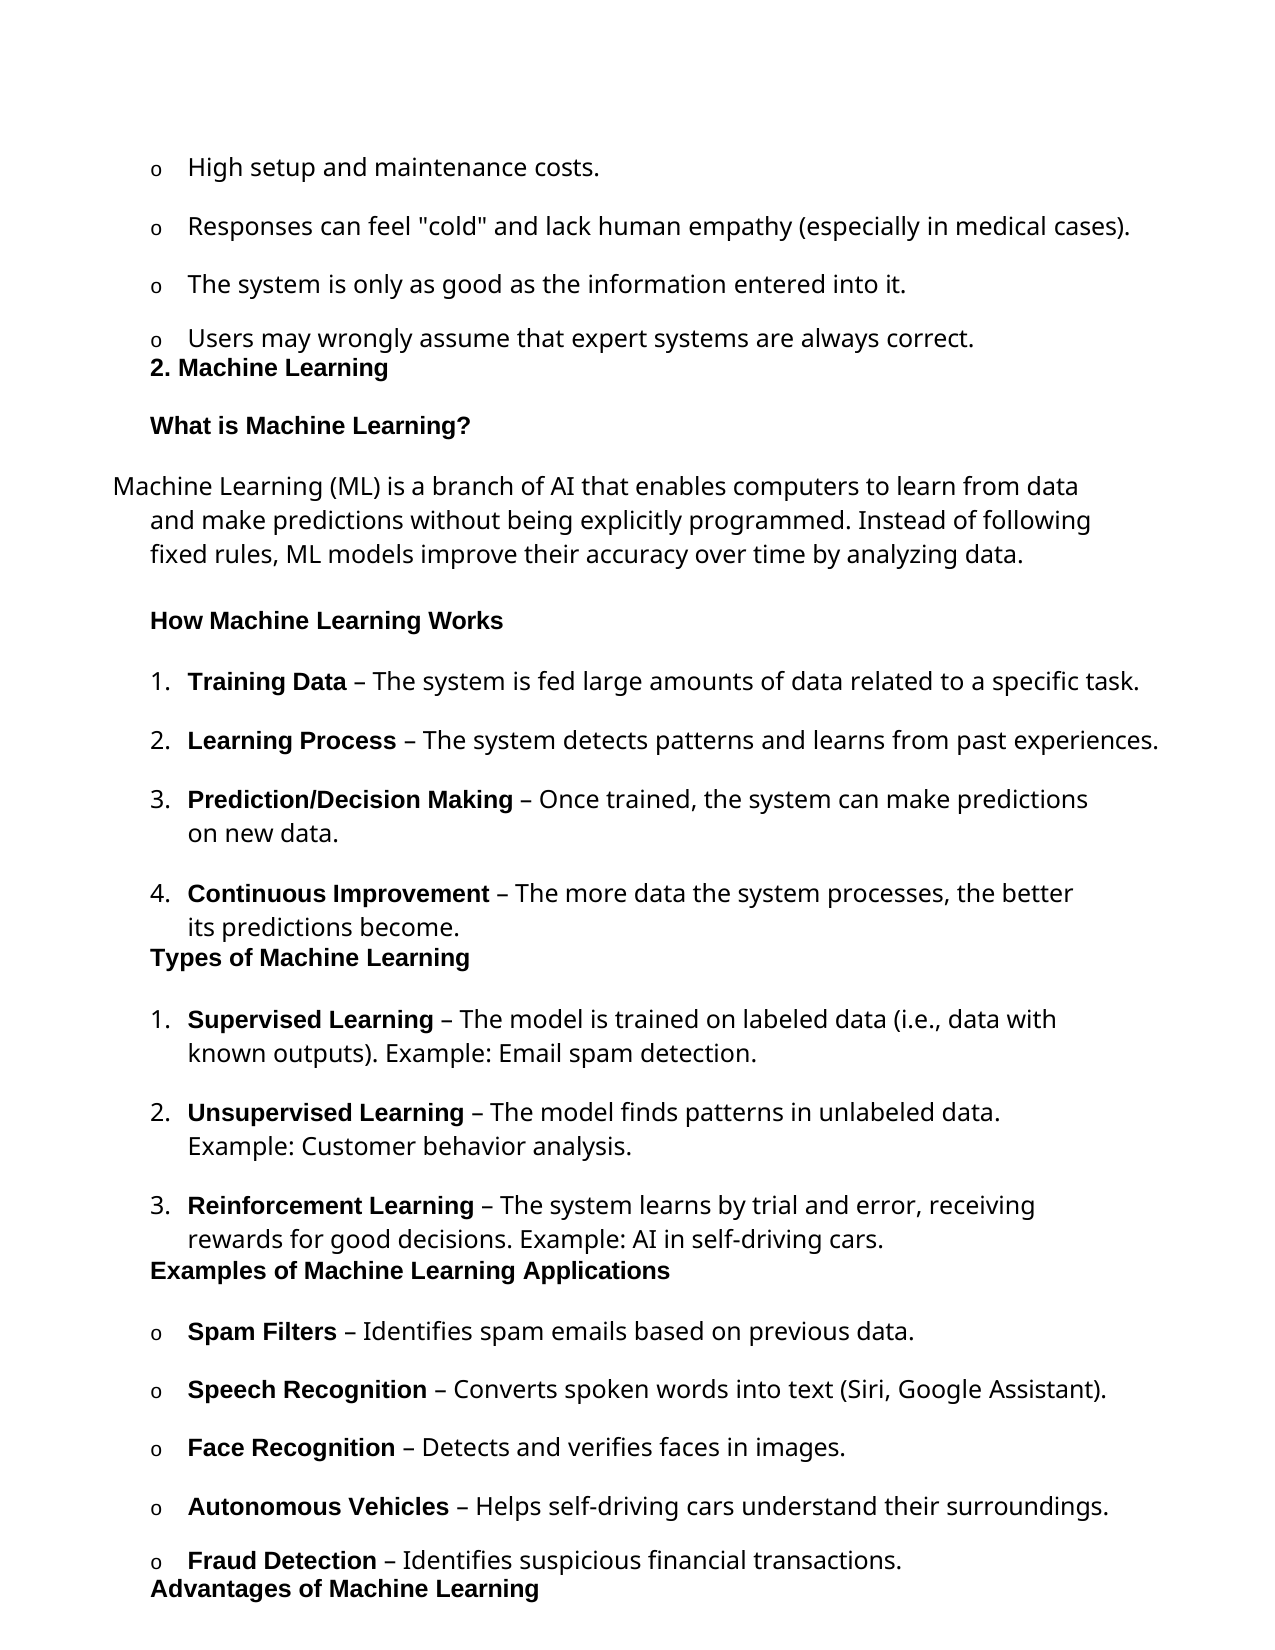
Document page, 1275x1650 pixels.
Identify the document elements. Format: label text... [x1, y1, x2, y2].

list High setup and maintenance costs. [150, 150, 1200, 184]
list Unsupervised Learning – The model finds patterns in unlabeled data. Example: Customer behavior analysis. [150, 1094, 1084, 1162]
list Supervised Learning – The model is trained on labeled data (i.e., data with known outputs). Example: Email spam detection. [150, 1001, 1109, 1069]
list Continuous Improvement – The more data the system processes, the better its predictions become. [150, 875, 1081, 943]
list Fraud Detection – Identifies suspicious financial transactions. [150, 1546, 1200, 1575]
list Face Recognition – Detects and verifies faces in images. [150, 1430, 1200, 1464]
subtitle Types of Machine Learning [150, 943, 1200, 972]
list Autonomous Vehicles – Helps self-driving cars understand their surroundings. [150, 1488, 1200, 1522]
list Responses can feel "cold" and lack human empathy (especially in medical cases). [150, 208, 1200, 242]
list The system is only as good as the information entered into it. [150, 266, 1200, 300]
list Spam Filters – Identifies spam emails based on previous data. [150, 1314, 1200, 1348]
list Reinforcement Learning – The system learns by trial and error, receiving rewards for good decisions. Example: AI in self-driving cars. [150, 1187, 1106, 1256]
text Machine Learning (ML) is a branch of AI that enables computers to learn from data and make predictions without being explicitly programmed. Instead of following fixed rules, ML models improve their accuracy over time by analyzing data. [112, 469, 1111, 571]
list Learning Process – The system detects patterns and learns from past experiences. [150, 723, 1200, 757]
subtitle How Machine Learning Works [150, 606, 1200, 635]
list Prediction/Decision Making – Once trained, the system can make predictions on new data. [150, 782, 1097, 850]
list Users may wrongly assume that expert systems are always correct. [150, 324, 1200, 354]
text What is Machine Learning? [150, 411, 1200, 440]
list Training Data – The system is fed large amounts of data related to a specific task. [150, 664, 1200, 698]
list Speech Recognition – Converts spoken words into text (Siri, Google Assistant). [150, 1372, 1200, 1406]
subtitle Machine Learning [150, 354, 1200, 382]
subtitle Advantages of Machine Learning [150, 1575, 1200, 1604]
subtitle Examples of Machine Learning Applications [150, 1256, 1200, 1284]
